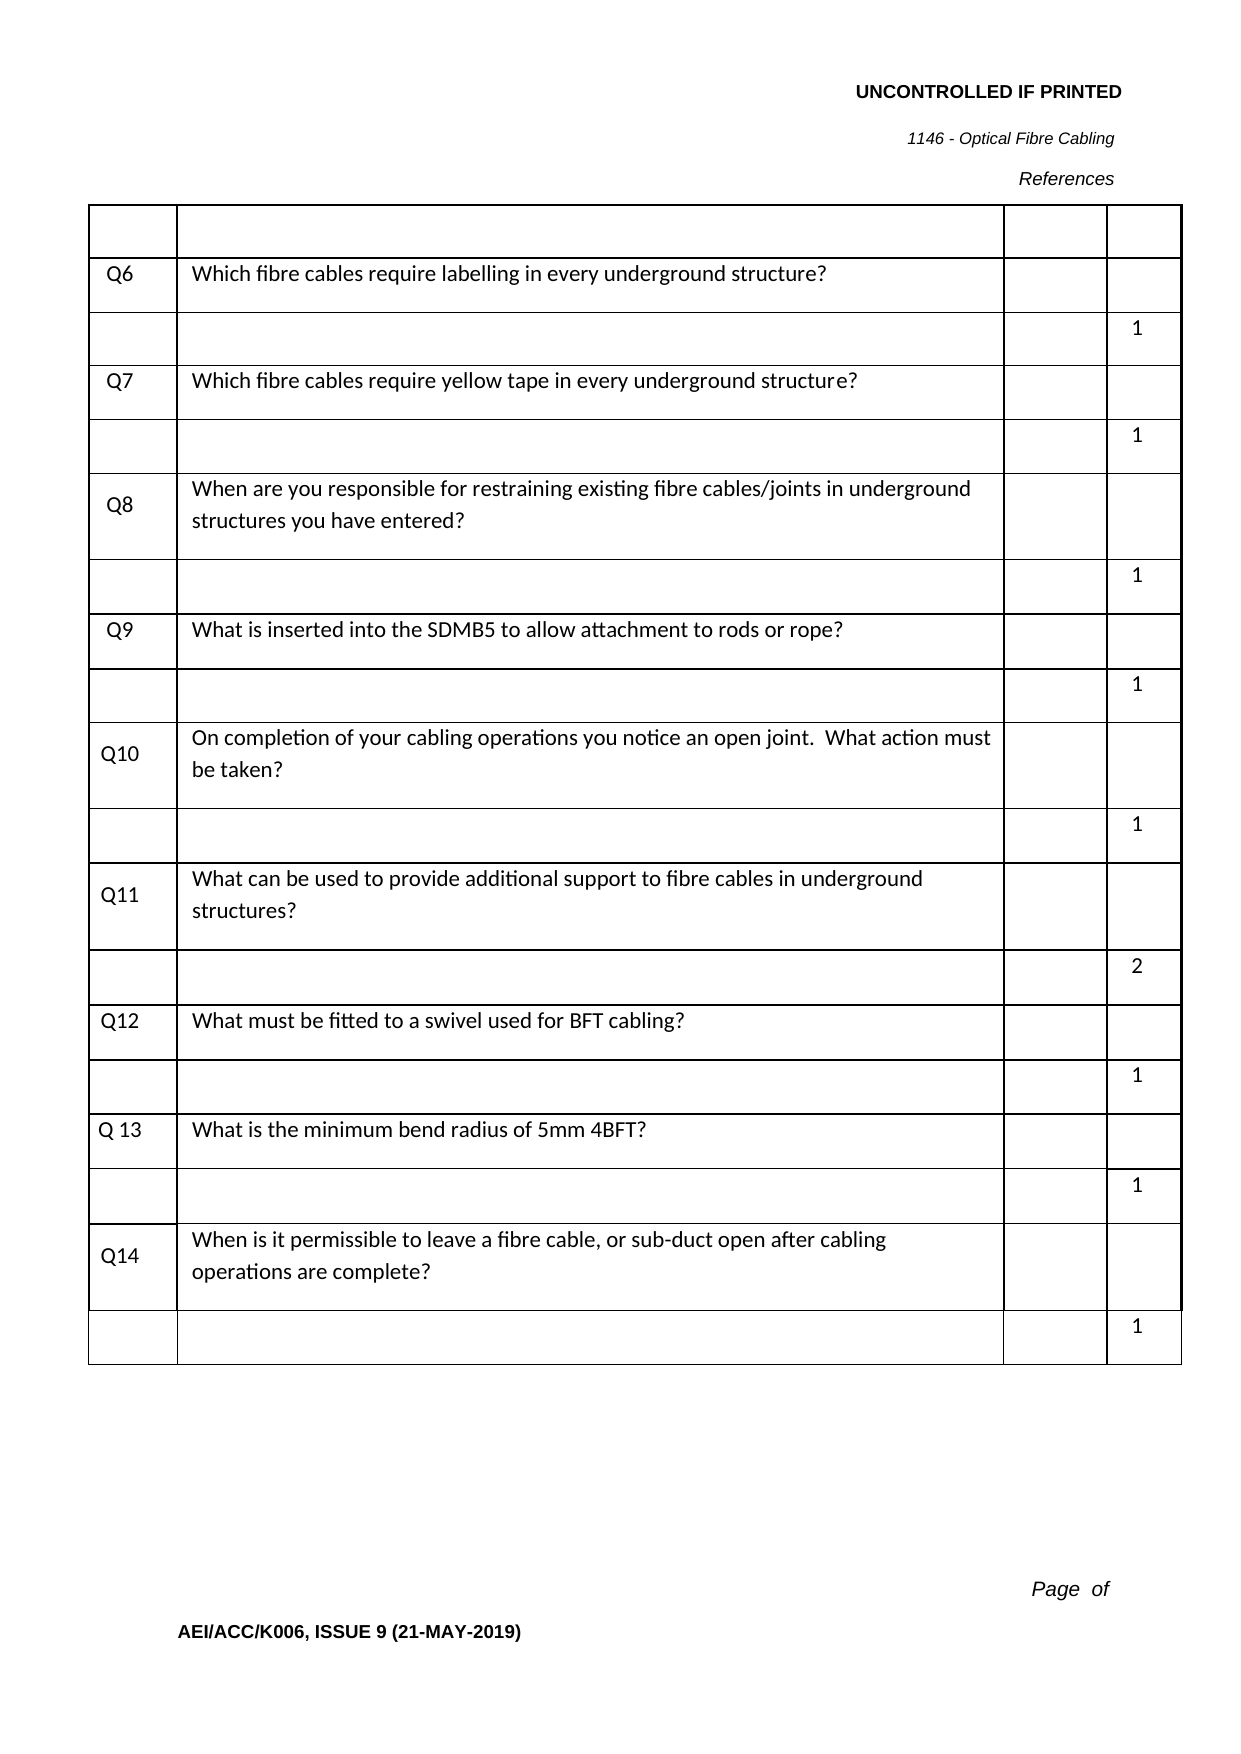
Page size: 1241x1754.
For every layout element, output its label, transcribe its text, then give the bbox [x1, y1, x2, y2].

table_cell When is it permissible to leave a fibre cable, or sub-duct open after cabling operations are complete? [178, 1224, 1003, 1310]
table_cell [1005, 723, 1106, 808]
table_cell [1005, 864, 1106, 949]
table_cell [178, 313, 1003, 365]
table_cell [89, 1311, 177, 1363]
table_cell [1108, 864, 1180, 949]
table_cell [90, 670, 176, 722]
table_cell [90, 560, 176, 613]
table_cell [1005, 1115, 1106, 1168]
table_cell [1108, 723, 1180, 808]
table_cell 1 [1108, 1061, 1180, 1113]
table_cell [1108, 206, 1180, 257]
table_cell [178, 670, 1003, 722]
table_cell [1005, 560, 1106, 613]
table_cell 2 [1108, 951, 1180, 1004]
table_cell [178, 951, 1003, 1004]
table_cell [1108, 1224, 1180, 1310]
table_cell [178, 1169, 1003, 1223]
table_cell 1 [1108, 313, 1180, 365]
table_cell 1 [1108, 670, 1180, 722]
table_cell [1005, 313, 1106, 365]
table_cell 1 [1108, 1170, 1180, 1223]
table_cell [178, 1061, 1003, 1113]
table_cell [1005, 951, 1106, 1004]
table_cell Which fibre cables require labelling in every underground structure? [178, 259, 1003, 312]
table_cell [1005, 366, 1106, 419]
table_cell [1108, 1115, 1180, 1168]
table_cell [1005, 670, 1106, 722]
table_cell Q 13 [90, 1115, 176, 1168]
table_cell Q9 [90, 615, 176, 667]
table_cell On completion of your cabling operations you notice an open joint. What action must be taken? [178, 723, 1003, 808]
table_cell 1 [1108, 1311, 1181, 1363]
table_cell [178, 1311, 1003, 1363]
table_cell [90, 951, 176, 1004]
table_cell [1005, 206, 1106, 257]
table_cell [90, 420, 176, 473]
table_cell [1005, 1006, 1106, 1058]
table_cell [90, 206, 176, 257]
table_cell Q10 [90, 723, 176, 808]
table_cell Which fibre cables require yellow tape in every underground structure? [178, 366, 1003, 419]
table_cell Q8 [90, 474, 176, 559]
table_cell [90, 1169, 176, 1223]
table_cell [178, 206, 1003, 257]
table_cell [1005, 1061, 1106, 1113]
table_cell [178, 420, 1003, 473]
table_cell [1108, 259, 1180, 312]
table_cell [1005, 1224, 1106, 1310]
table_cell Q7 [90, 366, 176, 419]
table_cell What can be used to provide additional support to fibre cables in underground structures? [178, 864, 1003, 949]
table_cell Q12 [90, 1006, 176, 1058]
table_cell [90, 313, 176, 365]
table_cell [178, 560, 1003, 613]
table_cell [1004, 1311, 1106, 1363]
table_cell [178, 809, 1003, 862]
table_cell What is the minimum bend radius of 5mm 4BFT? [178, 1115, 1003, 1168]
table_cell [1108, 1006, 1180, 1058]
table_cell [1108, 474, 1180, 559]
table_cell [1108, 615, 1180, 667]
table_cell What must be fitted to a swivel used for BFT cabling? [178, 1006, 1003, 1058]
table_cell [90, 809, 176, 862]
table_cell Q11 [90, 864, 176, 949]
table_cell 1 [1108, 420, 1180, 473]
table_cell When are you responsible for restraining existing fibre cables/joints in underground structures you have entered? [178, 474, 1003, 559]
table_cell [1108, 366, 1180, 419]
table_cell Q14 [90, 1225, 176, 1310]
table_cell [1005, 420, 1106, 473]
table_cell What is inserted into the SDMB5 to allow attachment to rods or rope? [178, 615, 1003, 667]
table_cell 1 [1108, 560, 1180, 613]
table_cell Q6 [90, 259, 176, 312]
table_cell 1 [1108, 809, 1180, 862]
table_cell [1005, 1169, 1106, 1223]
table_cell [1005, 259, 1106, 312]
table_cell [1005, 474, 1106, 559]
table_cell [90, 1061, 176, 1113]
table_cell [1005, 809, 1106, 862]
table_cell [1005, 615, 1106, 667]
